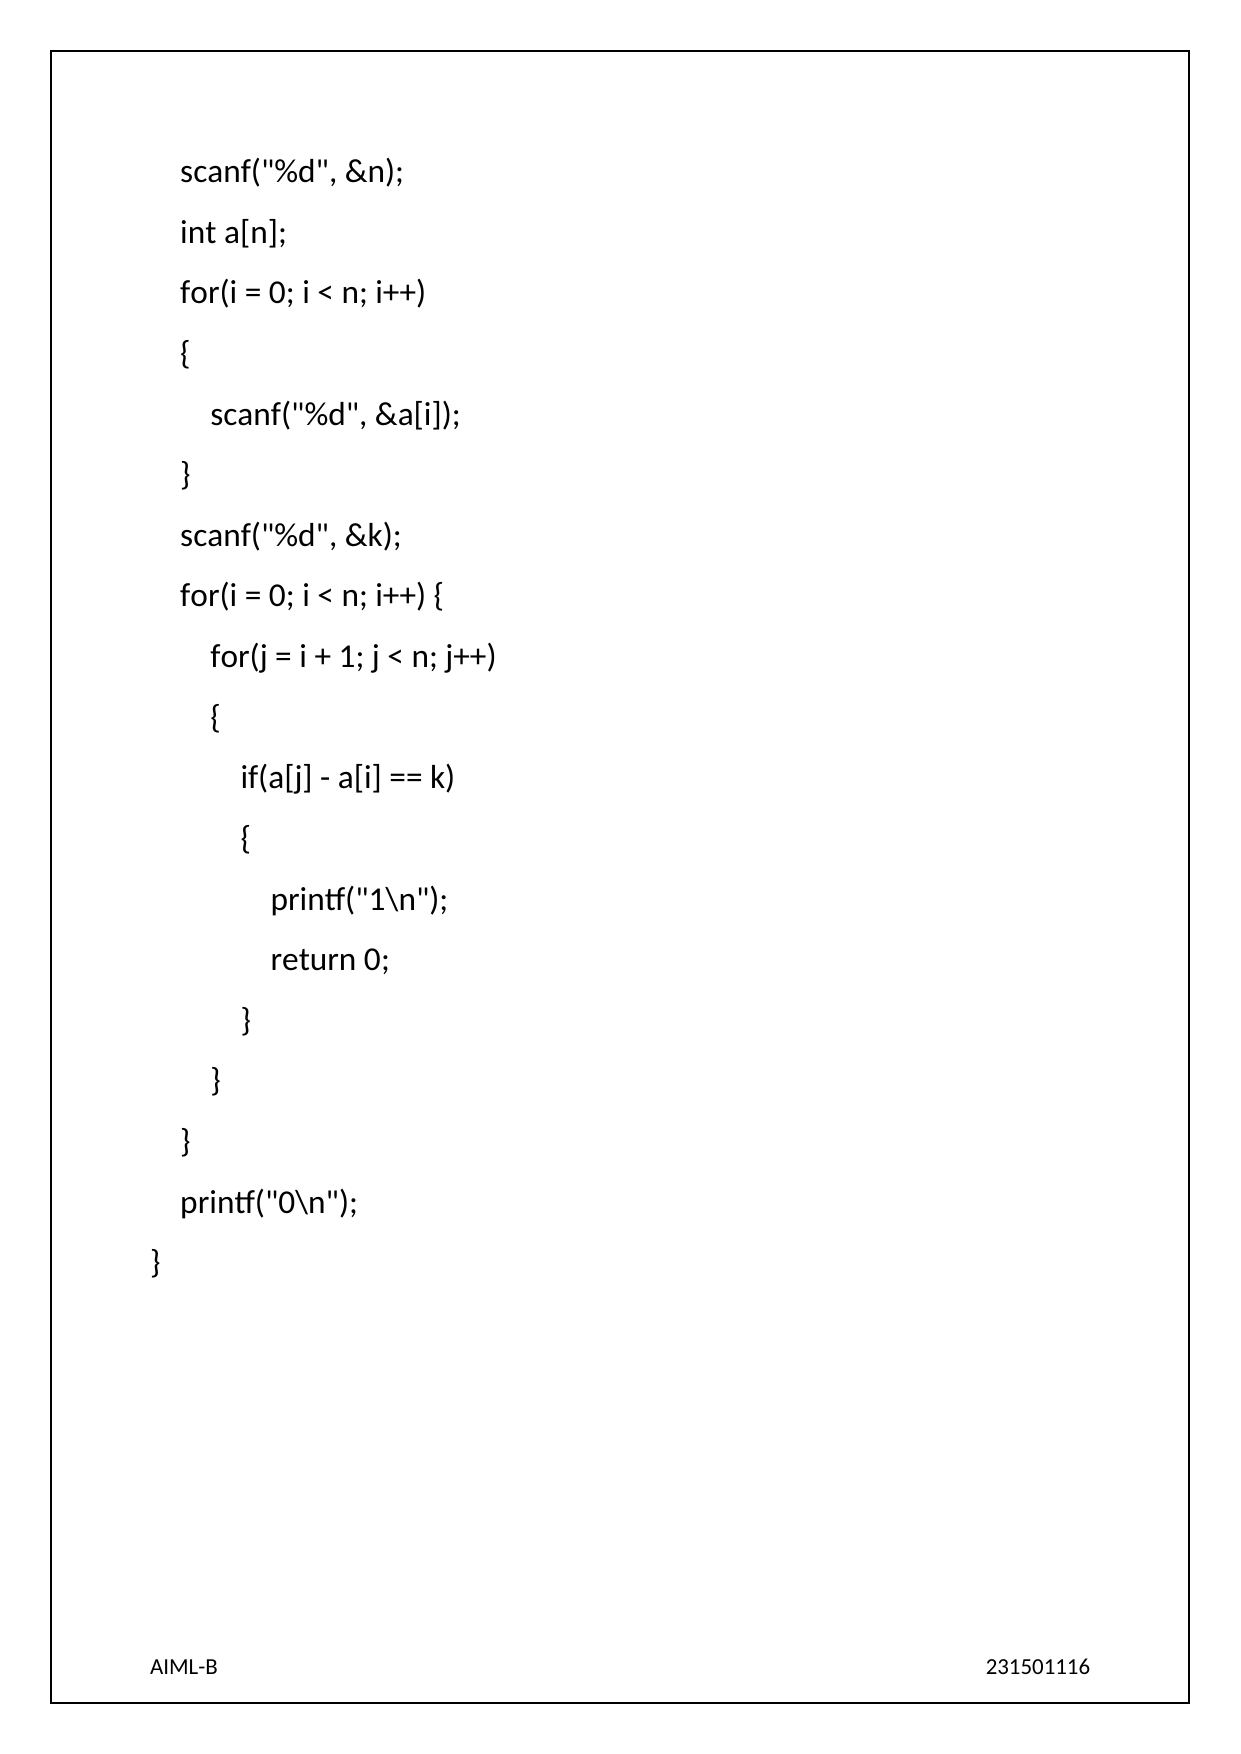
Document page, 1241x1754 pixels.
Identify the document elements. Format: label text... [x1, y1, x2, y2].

text for(i = 0; i < n; i++) { [150, 574, 1090, 615]
text return 0; [150, 938, 1090, 979]
text } [150, 999, 1090, 1039]
text for(j = i + 1; j < n; j++) [150, 635, 1090, 676]
text scanf("%d", &k); [150, 514, 1090, 554]
text printf("0\n"); [150, 1181, 1090, 1221]
text if(a[j] - a[i] == k) [150, 756, 1090, 797]
text } [150, 1120, 1090, 1161]
text } [150, 453, 1090, 494]
text int a[n]; [150, 211, 1090, 251]
text { [150, 817, 1090, 858]
text scanf("%d", &n); [150, 150, 1090, 191]
text printf("1\n"); [150, 877, 1090, 918]
text scanf("%d", &a[i]); [150, 392, 1090, 433]
text } [150, 1241, 1090, 1282]
text for(i = 0; i < n; i++) [150, 271, 1090, 312]
text { [150, 696, 1090, 736]
text } [150, 1059, 1090, 1100]
text { [150, 332, 1090, 373]
